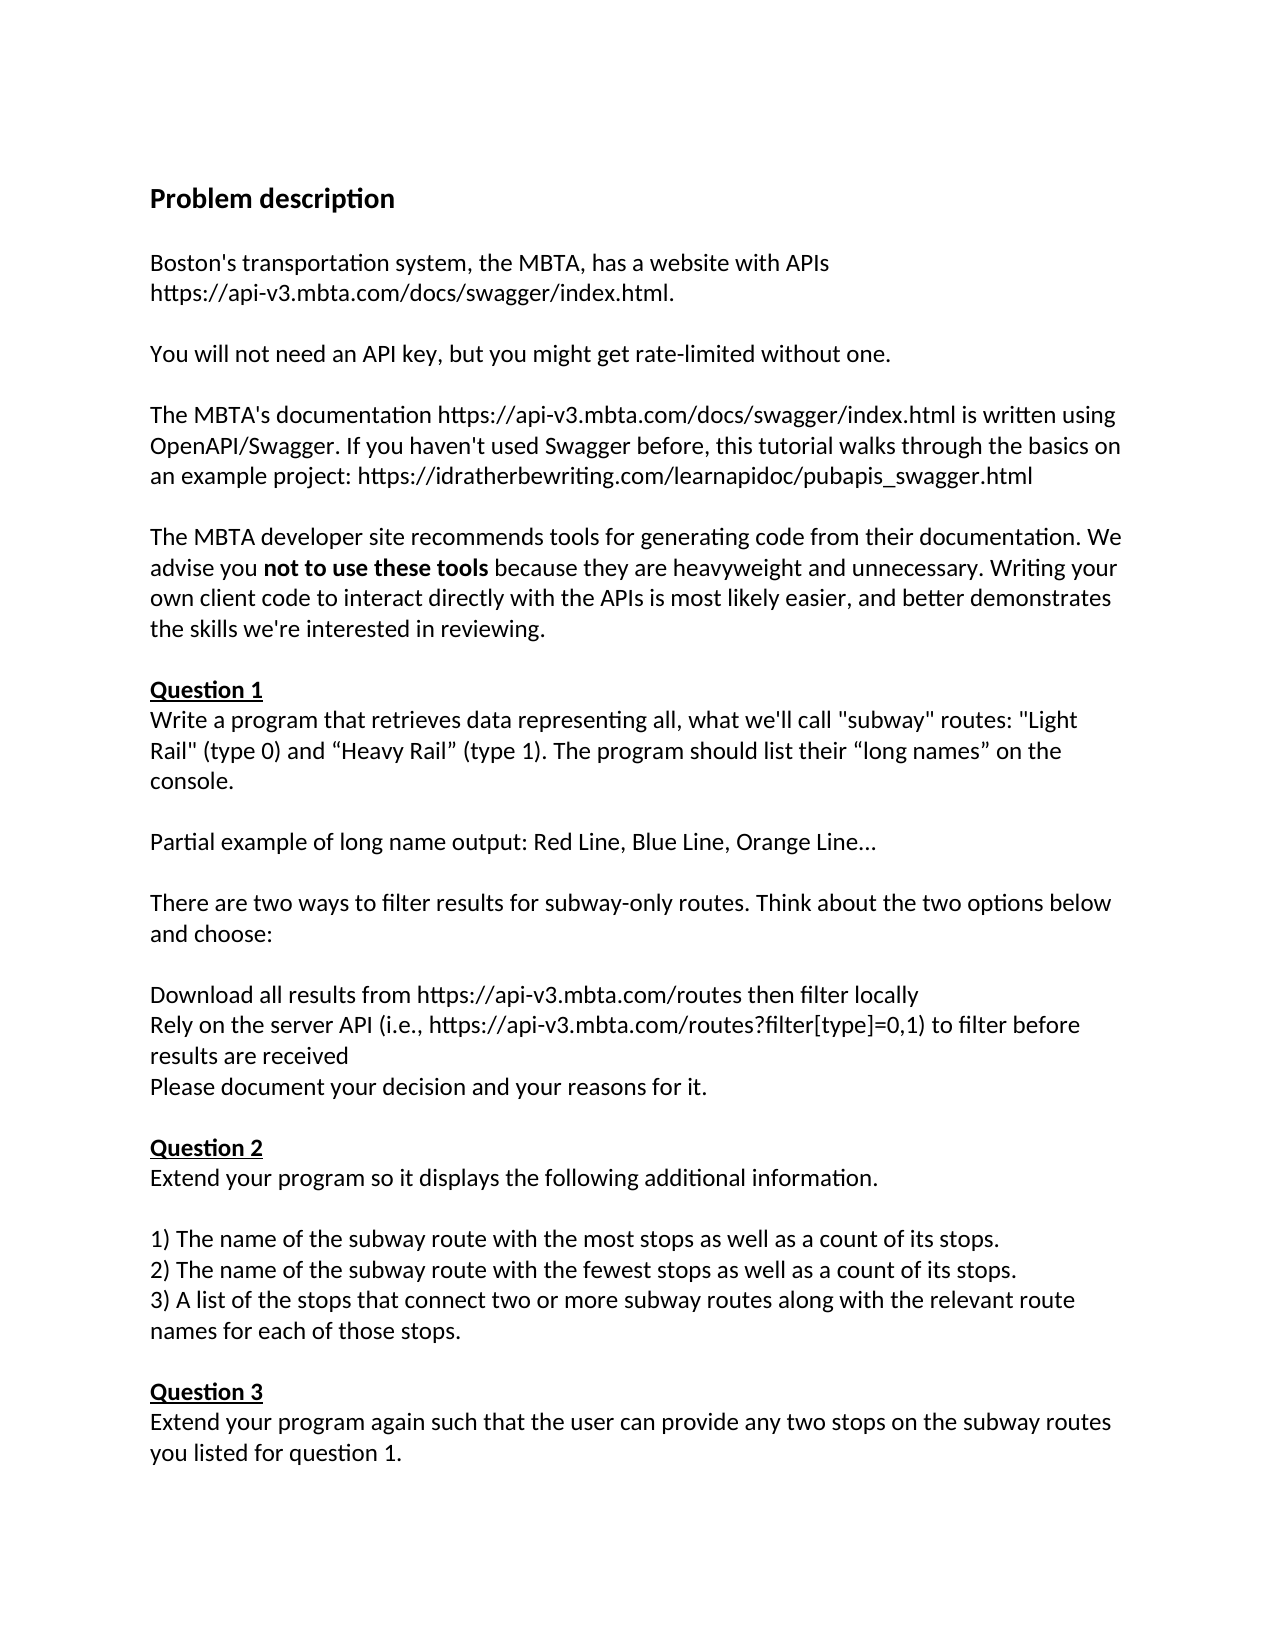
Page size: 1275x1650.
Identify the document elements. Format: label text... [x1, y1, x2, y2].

text 1) The name of the subway route with the most stops as well as a count of its stops. [150, 1223, 1125, 1254]
text 3) A list of the stops that connect two or more subway routes along with the relevant route names for each of those stops. [150, 1284, 1125, 1345]
text Question 1 [150, 674, 1125, 704]
text Question 3 [150, 1376, 1125, 1406]
text Problem description [150, 181, 1125, 216]
text Write a program that retrieves data representing all, what we'll call "subway" routes: "Light Rail" (type 0) and “Heavy Rail” (type 1). The program should list their “long names” on the console. [150, 704, 1125, 796]
text Partial example of long name output: Red Line, Blue Line, Orange Line... [150, 827, 1125, 857]
text 2) The name of the subway route with the fewest stops as well as a count of its stops. [150, 1254, 1125, 1284]
text Extend your program so it displays the following additional information. [150, 1162, 1125, 1193]
text Please document your decision and your reasons for it. [150, 1071, 1125, 1101]
text Extend your program again such that the user can provide any two stops on the subway routes you listed for question 1. [150, 1406, 1125, 1467]
text You will not need an API key, but you might get rate-limited without one. [150, 338, 1125, 369]
text Download all results from https://api-v3.mbta.com/routes then filter locally [150, 979, 1125, 1010]
text Boston's transportation system, the MBTA, has a website with APIs https://api-v3.mbta.com/docs/swagger/index.html. [150, 247, 1125, 308]
text The MBTA developer site recommends tools for generating code from their documentation. We advise you not to use these tools because they are heavyweight and unnecessary. Writing your own client code to interact directly with the APIs is most likely easier, and better demonstrates the skills we're interested in reviewing. [150, 521, 1125, 643]
text The MBTA's documentation https://api-v3.mbta.com/docs/swagger/index.html is written using OpenAPI/Swagger. If you haven't used Swagger before, this tutorial walks through the basics on an example project: https://idratherbewriting.com/learnapidoc/pubapis_swagger.html [150, 399, 1125, 491]
text Rely on the server API (i.e., https://api-v3.mbta.com/routes?filter[type]=0,1) to filter before results are received [150, 1010, 1125, 1071]
text There are two ways to filter results for subway-only routes. Think about the two options below and choose: [150, 888, 1125, 949]
text Question 2 [150, 1132, 1125, 1162]
